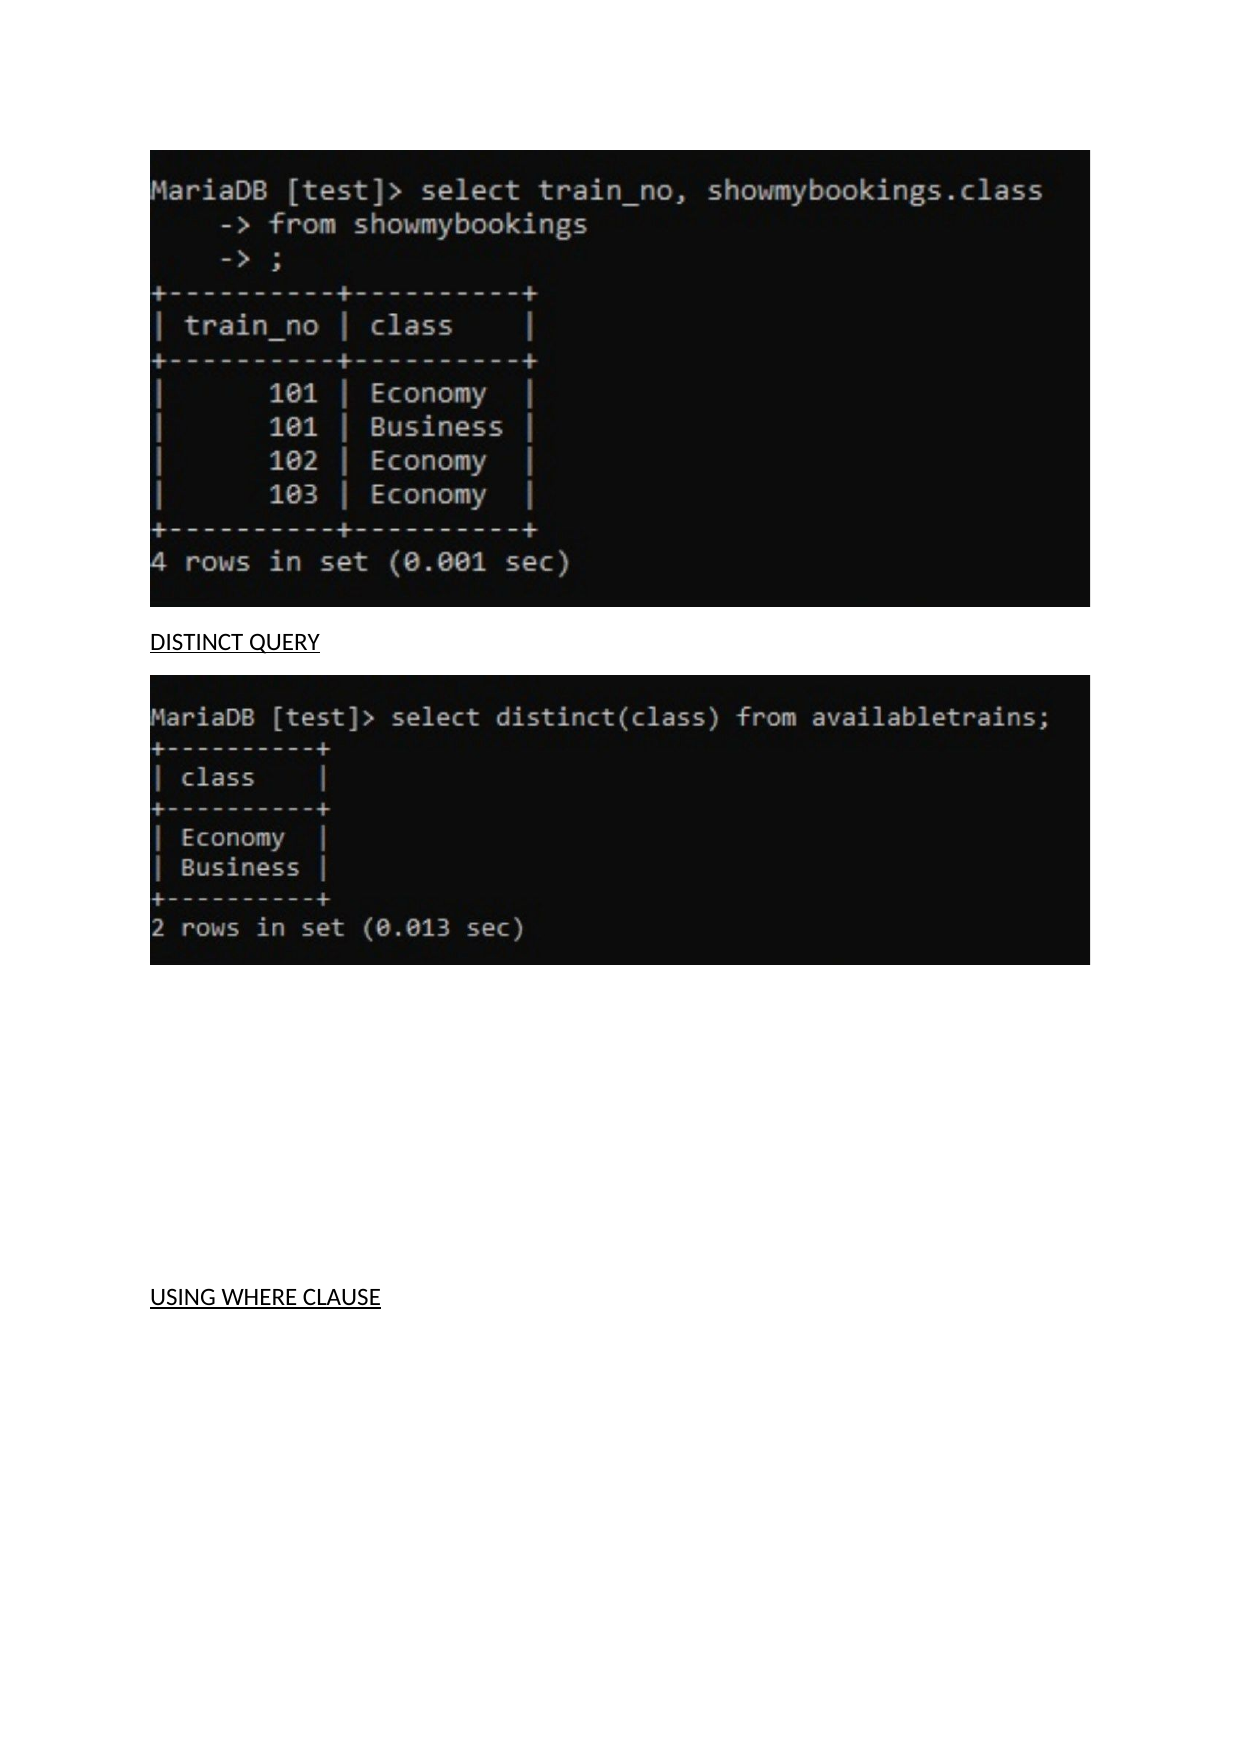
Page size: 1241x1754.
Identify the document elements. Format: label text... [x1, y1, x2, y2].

picture [150, 675, 1091, 965]
picture [150, 150, 1091, 607]
text USING WHERE CLAUSE [150, 1281, 1090, 1312]
text DISTINCT QUERY [150, 626, 1090, 656]
